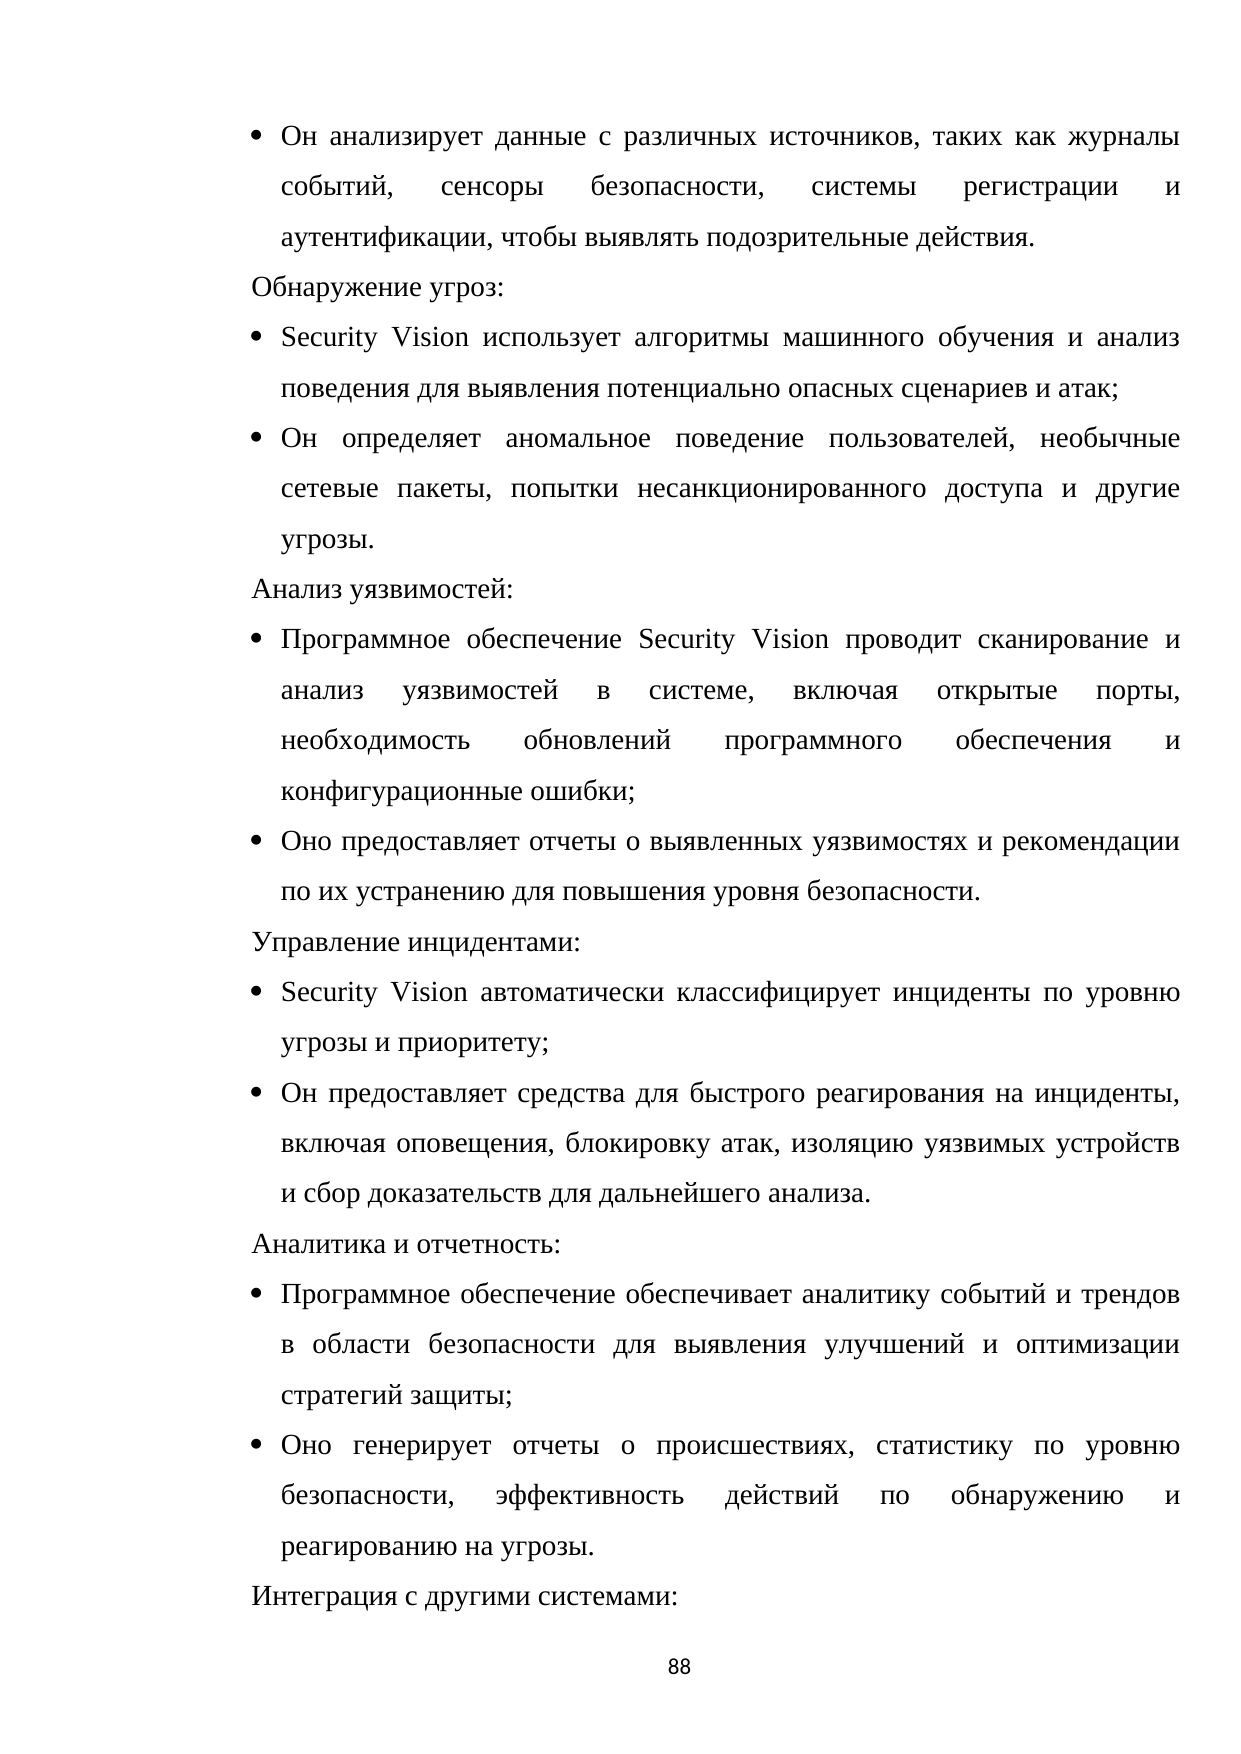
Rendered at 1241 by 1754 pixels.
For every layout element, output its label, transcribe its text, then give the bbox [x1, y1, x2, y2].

list Он определяет аномальное поведение пользователей, необычные сетевые пакеты, попытки несанкционированного доступа и другие угрозы. [251, 420, 1181, 554]
list Оно предоставляет отчеты о выявленных уязвимостях и рекомендации по их устранению для повышения уровня безопасности. [251, 823, 1181, 907]
list Программное обеспечение обеспечивает аналитику событий и трендов в области безопасности для выявления улучшений и оптимизации стратегий защиты; [251, 1276, 1181, 1410]
text Анализ уязвимостей: [177, 571, 1181, 605]
text Интеграция с другими системами: [177, 1578, 1181, 1612]
list Он предоставляет средства для быстрого реагирования на инциденты, включая оповещения, блокировку атак, изоляцию уязвимых устройств и сбор доказательств для дальнейшего анализа. [251, 1075, 1181, 1209]
list Security Vision автоматически классифицирует инциденты по уровню угрозы и приоритету; [251, 974, 1181, 1058]
list Программное обеспечение Security Vision проводит сканирование и анализ уязвимостей в системе, включая открытые порты, необходимость обновлений программного обеспечения и конфигурационные ошибки; [251, 622, 1181, 806]
list Оно генерирует отчеты о происшествиях, статистику по уровню безопасности, эффективность действий по обнаружению и реагированию на угрозы. [251, 1427, 1181, 1561]
list Он анализирует данные с различных источников, таких как журналы событий, сенсоры безопасности, системы регистрации и аутентификации, чтобы выявлять подозрительные действия. [251, 118, 1181, 252]
list Security Vision использует алгоритмы машинного обучения и анализ поведения для выявления потенциально опасных сценариев и атак; [251, 319, 1181, 403]
text Аналитика и отчетность: [177, 1226, 1181, 1259]
text Управление инцидентами: [177, 924, 1181, 957]
text Обнаружение угроз: [177, 269, 1181, 303]
